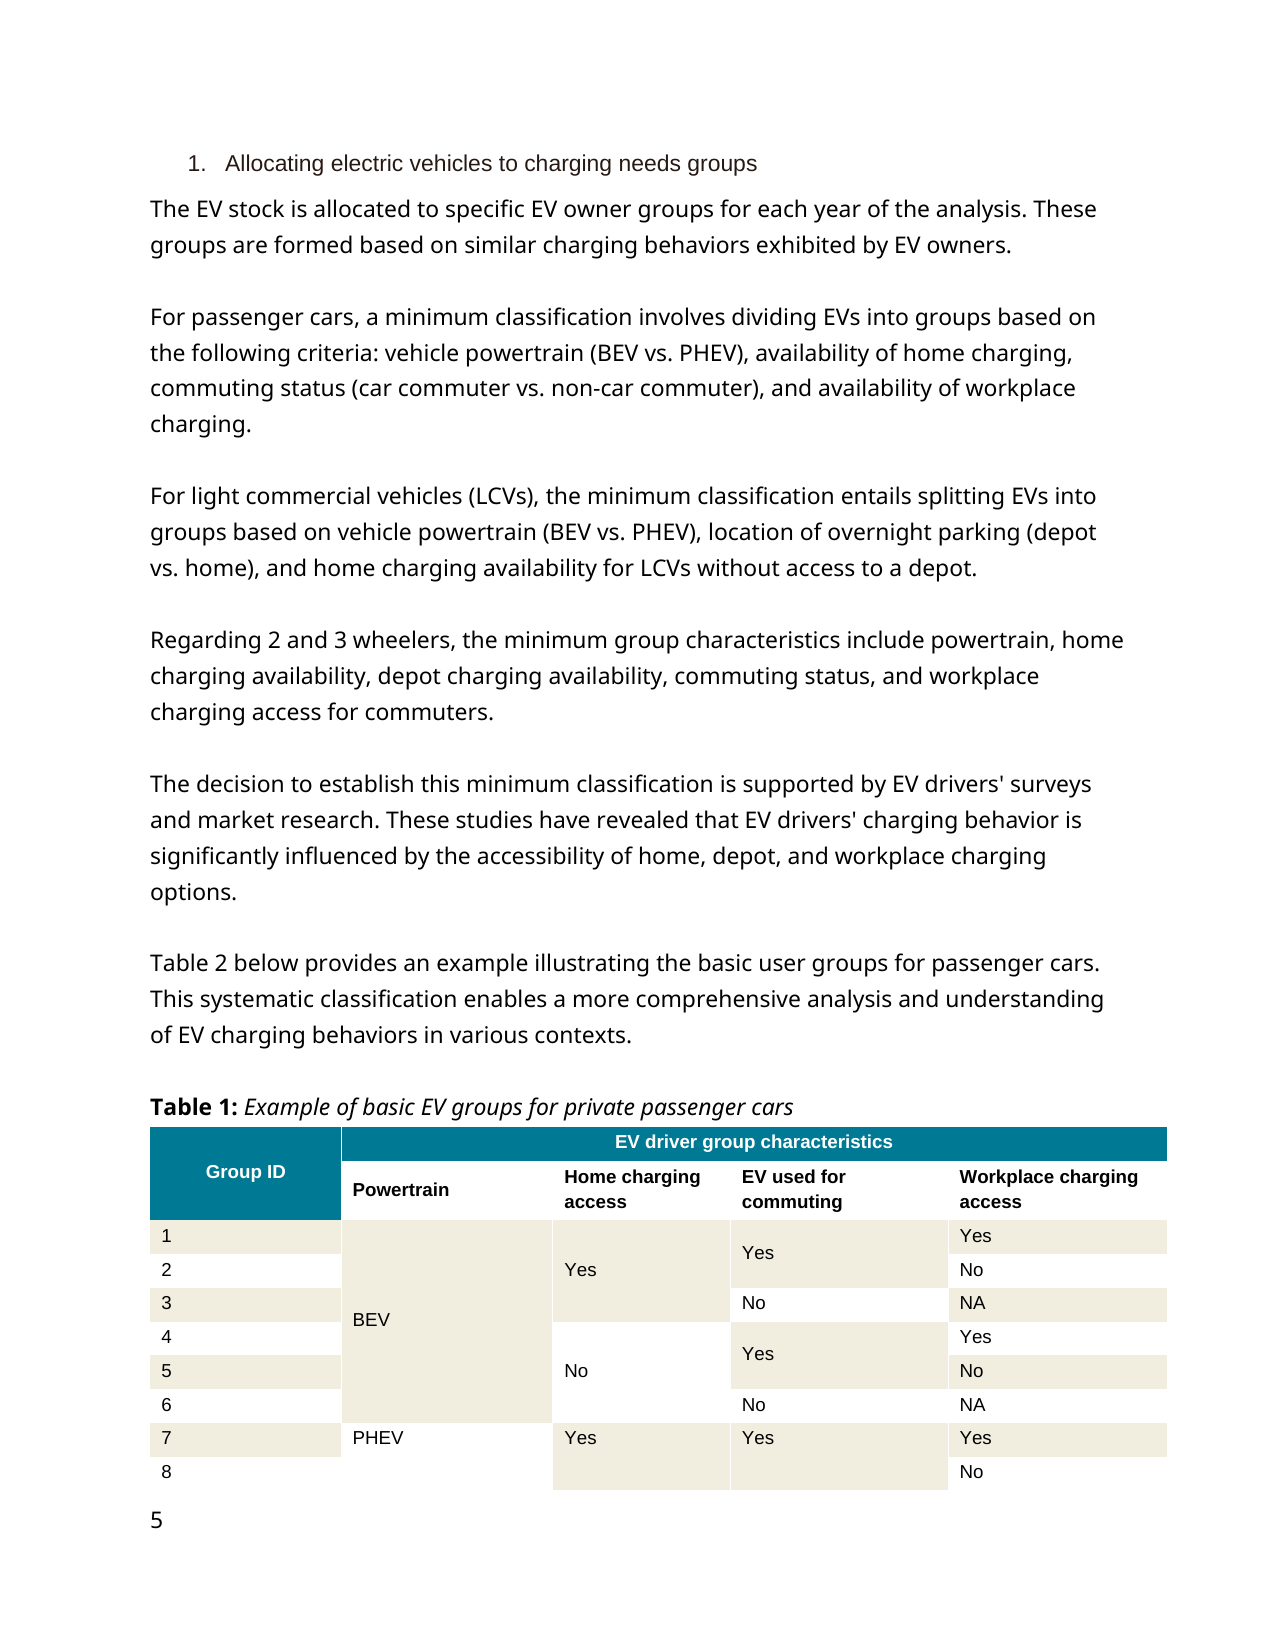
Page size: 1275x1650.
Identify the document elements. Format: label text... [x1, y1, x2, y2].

table_cell Yes [553, 1220, 730, 1322]
table_cell 8 [150, 1457, 341, 1490]
table_cell Yes [731, 1322, 948, 1389]
table_cell No [731, 1288, 948, 1322]
table_cell Workplace charging access [949, 1162, 1167, 1220]
text The EV stock is allocated to specific EV owner groups for each year of the analysis. These groups are formed based on similar charging behaviors exhibited by EV owners. [150, 193, 1125, 260]
table_cell NA [949, 1288, 1167, 1322]
table_cell 5 [150, 1355, 341, 1389]
table_cell NA [949, 1389, 1167, 1423]
text The decision to establish this minimum classification is supported by EV drivers' surveys and market research. These studies have revealed that EV drivers' charging behavior is significantly influenced by the accessibility of home, depot, and workplace charging options. [150, 768, 1125, 907]
table_cell Home charging access [553, 1162, 730, 1220]
table_cell Yes [949, 1220, 1167, 1254]
table_cell 4 [150, 1322, 341, 1355]
table_header EV driver group characteristics [342, 1127, 1167, 1161]
table_cell Yes [949, 1423, 1167, 1457]
table_cell 6 [150, 1389, 341, 1423]
table_header Group ID [150, 1127, 341, 1220]
table_cell No [949, 1457, 1167, 1490]
table_cell EV used for commuting [731, 1162, 948, 1220]
table_cell No [949, 1254, 1167, 1288]
table_cell BEV [342, 1220, 552, 1423]
text Table 2 below provides an example illustrating the basic user groups for passenger cars. This systematic classification enables a more comprehensive analysis and understanding of EV charging behaviors in various contexts. [150, 947, 1125, 1051]
table_cell 2 [150, 1254, 341, 1288]
table_cell 3 [150, 1288, 341, 1322]
table_cell Powertrain [342, 1162, 552, 1220]
text For passenger cars, a minimum classification involves dividing EVs into groups based on the following criteria: vehicle powertrain (BEV vs. PHEV), availability of home charging, commuting status (car commuter vs. non-car commuter), and availability of workplace charging. [150, 301, 1125, 439]
table_cell Yes [553, 1423, 730, 1490]
table_cell Yes [731, 1220, 948, 1288]
table_cell Yes [731, 1423, 948, 1490]
table_cell 7 [150, 1423, 341, 1457]
text For light commercial vehicles (LCVs), the minimum classification entails splitting EVs into groups based on vehicle powertrain (BEV vs. PHEV), location of overnight parking (depot vs. home), and home charging availability for LCVs without access to a depot. [150, 480, 1125, 583]
table_cell No [731, 1389, 948, 1423]
table_cell No [553, 1322, 730, 1423]
table_cell 1 [150, 1220, 341, 1254]
subtitle Allocating electric vehicles to charging needs groups [187, 150, 1125, 176]
table_cell No [949, 1355, 1167, 1389]
table_cell Yes [949, 1322, 1167, 1355]
text Regarding 2 and 3 wheelers, the minimum group characteristics include powertrain, home charging availability, depot charging availability, commuting status, and workplace charging access for commuters. [150, 624, 1125, 727]
table_cell PHEV [342, 1423, 552, 1490]
